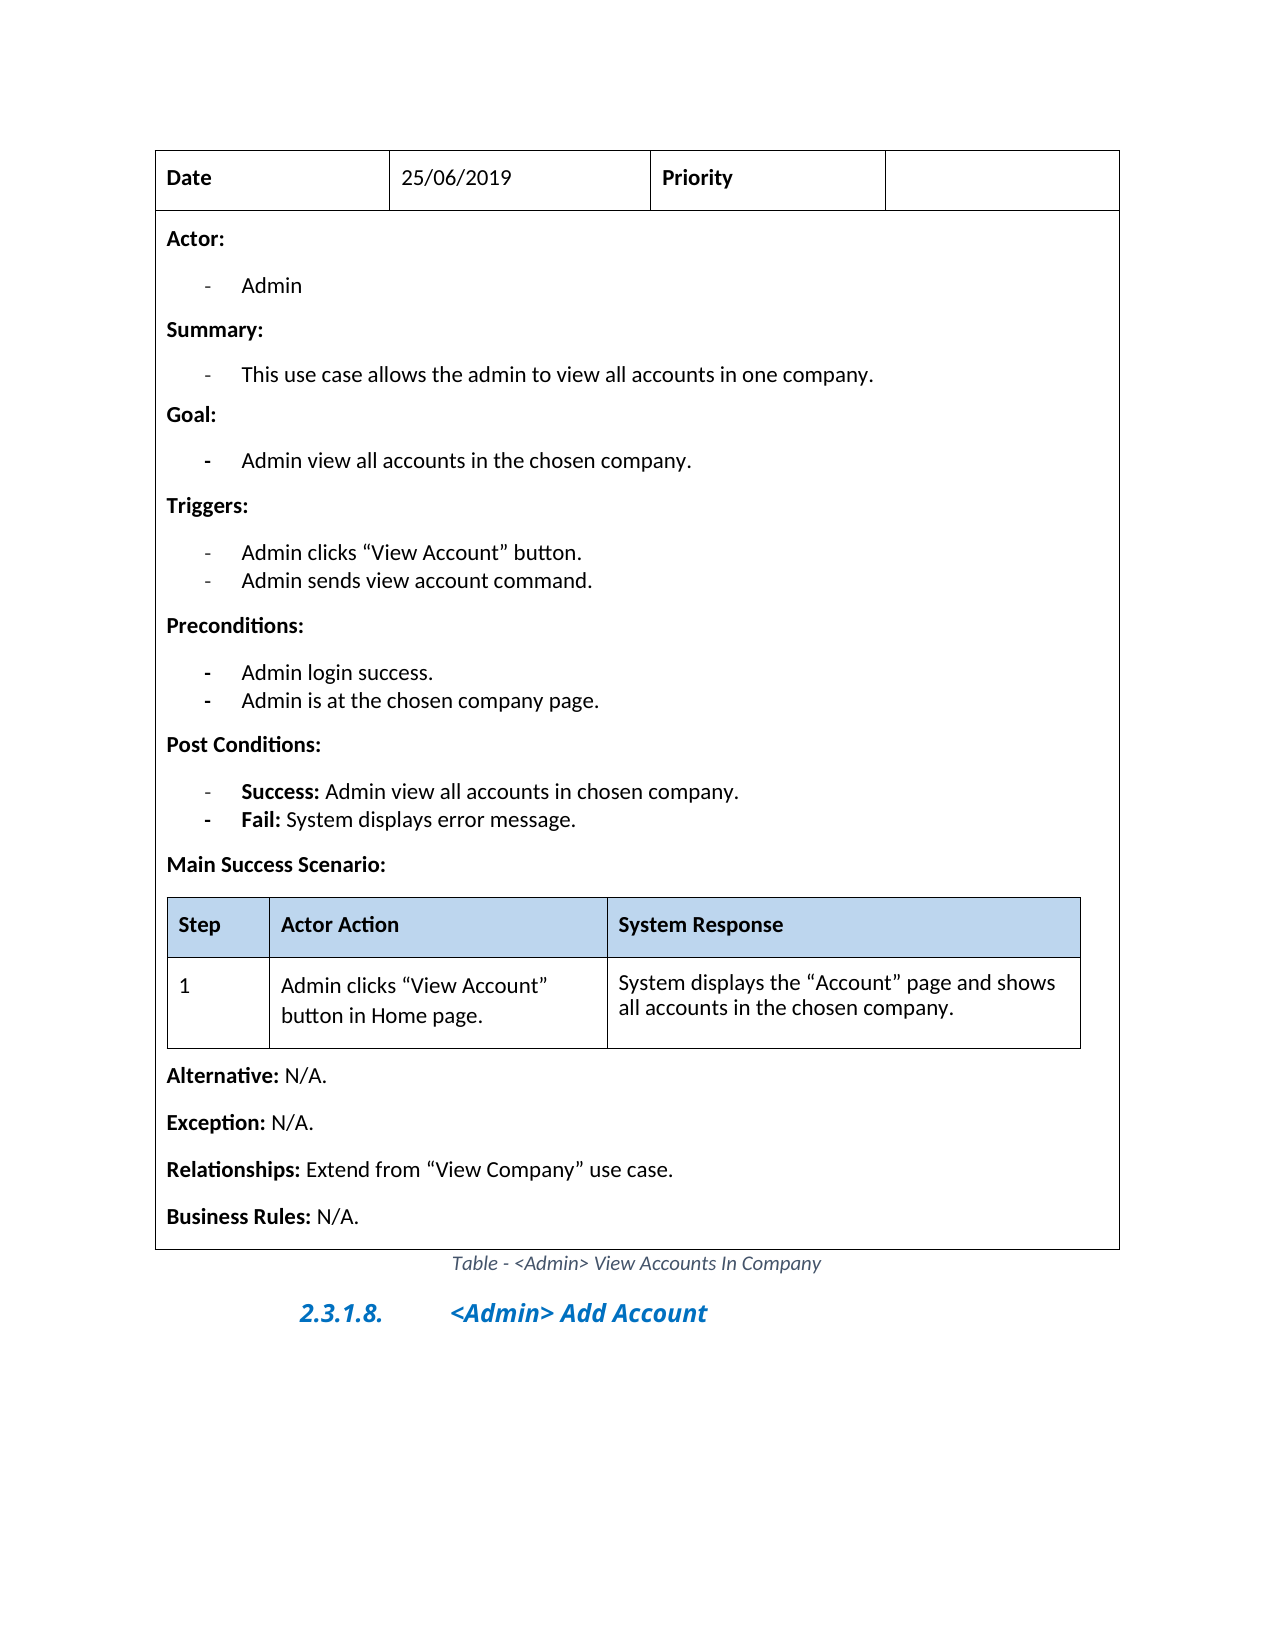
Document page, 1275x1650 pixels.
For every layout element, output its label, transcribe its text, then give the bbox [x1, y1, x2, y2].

table_cell Date [156, 151, 389, 210]
table_cell [886, 151, 1119, 210]
subtitle <Admin> Add Account [300, 1296, 1125, 1330]
text Table - <Admin> View Accounts In Company [150, 1250, 1125, 1275]
table_cell Priority [651, 151, 885, 210]
table_cell 25/06/2019 [390, 151, 650, 210]
